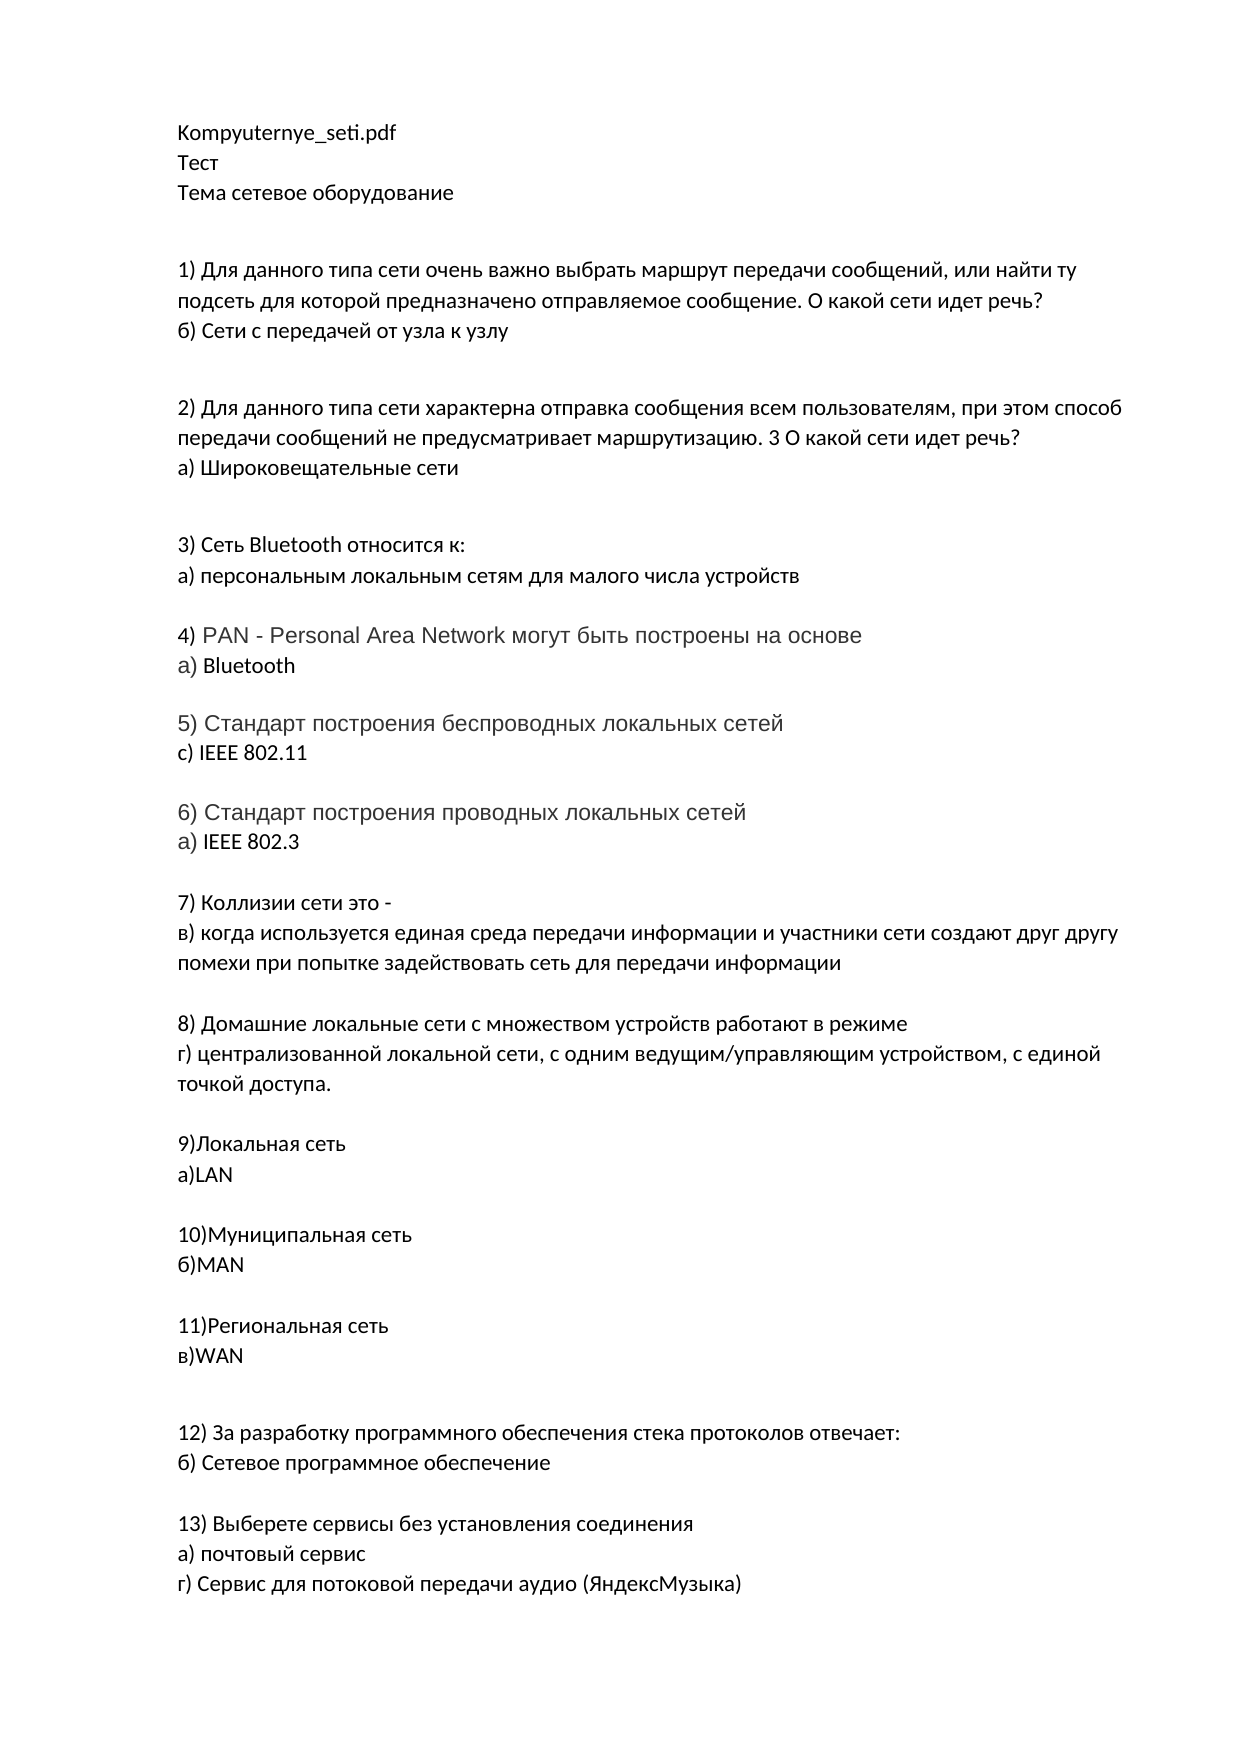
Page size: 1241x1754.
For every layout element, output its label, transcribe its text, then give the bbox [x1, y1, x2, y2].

text 3) Сеть Bluetooth относится к: a) персональным локальным сетям для малого числа устройств 4) PAN - Personal Area Network могут быть построены на основе а) Bluetooth 5) Стандарт построения беспроводных локальных сетей с) IEEE 802.11 6) Стандарт построения проводных локальных сетей а) IEEE 802.3 7) Коллизии сети это - в) когда используется единая среда передачи информации и участники сети создают друг другу помехи при попытке задействовать сеть для передачи информации 8) Домашние локальные сети с множеством устройств работают в режиме г) централизованной локальной сети, с одним ведущим/управляющим устройством, с единой точкой доступа. 9)Локальная сеть а)LAN 10)Муниципальная сеть б)MAN 11)Региональная сеть в)WAN [177, 500, 1152, 1369]
text 1) Для данного типа сети очень важно выбрать маршрут передачи сообщений, или найти ту подсеть для которой предназначено отправляемое сообщение. О какой сети идет речь? б) Сети с передачей от узла к узлу [177, 225, 1152, 344]
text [177, 1388, 1152, 1627]
text 2) Для данного типа сети характерна отправка сообщения всем пользователям, при этом способ передачи сообщений не предусматривает маршрутизацию. 3 О какой сети идет речь? a) Широковещательные сети [177, 363, 1152, 482]
text Kompyuternye_seti.pdf Тест Тема сетевое оборудование [177, 118, 1152, 207]
